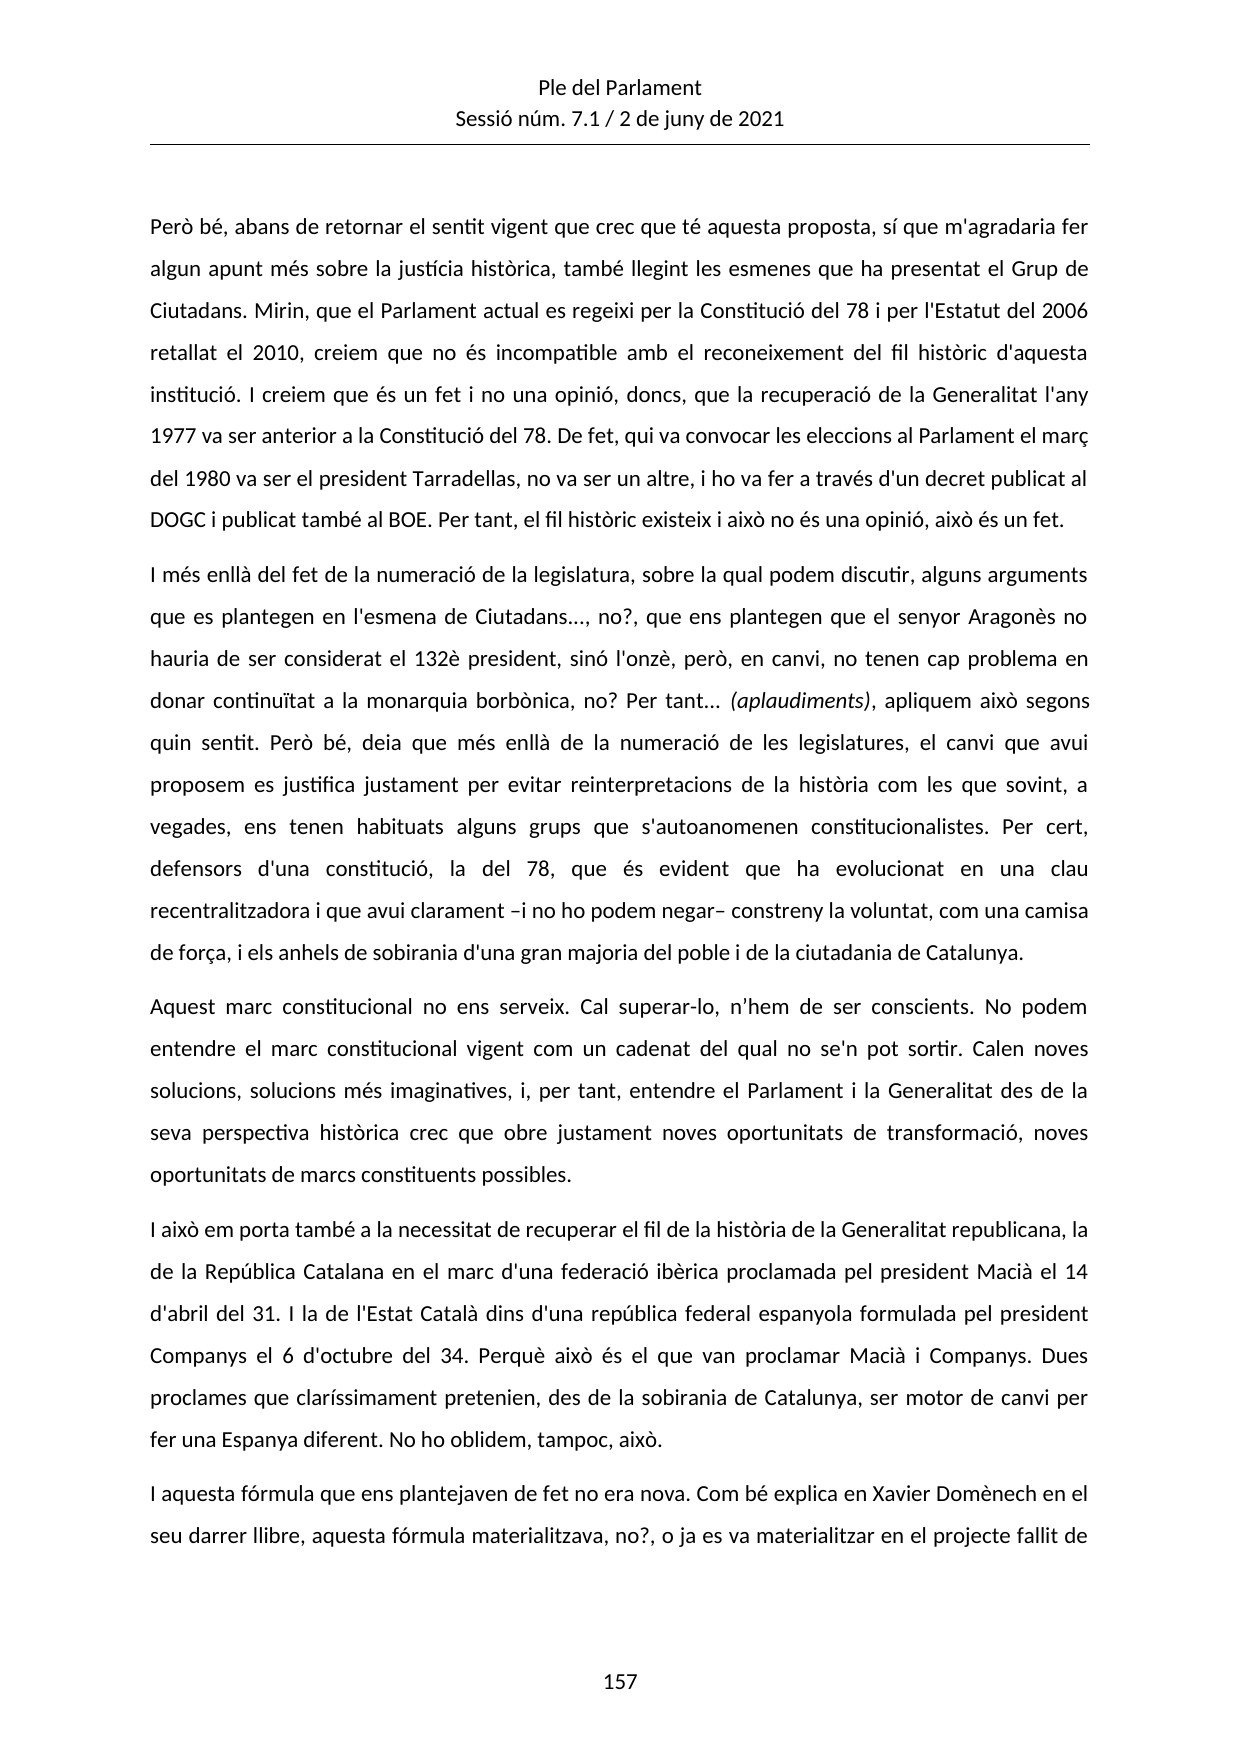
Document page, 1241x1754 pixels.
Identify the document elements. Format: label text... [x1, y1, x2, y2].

text Aquest marc constitucional no ens serveix. Cal superar-lo, n’hem de ser conscients. No podem entendre el marc constitucional vigent com un cadenat del qual no se'n pot sortir. Calen noves solucions, solucions més imaginatives, i, per tant, entendre el Parlament i la Generalitat des de la seva perspectiva històrica crec que obre justament noves oportunitats de transformació, noves oportunitats de marcs constituents possibles. [150, 992, 1090, 1188]
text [150, 1479, 1090, 1549]
text I això em porta també a la necessitat de recuperar el fil de la història de la Generalitat republicana, la de la República Catalana en el marc d'una federació ibèrica proclamada pel president Macià el 14 d'abril del 31. I la de l'Estat Català dins d'una república federal espanyola formulada pel president Companys el 6 d'octubre del 34. Perquè això és el que van proclamar Macià i Companys. Dues proclames que claríssimament pretenien, des de la sobirania de Catalunya, ser motor de canvi per fer una Espanya diferent. No ho oblidem, tampoc, això. [150, 1215, 1090, 1453]
text Però bé, abans de retornar el sentit vigent que crec que té aquesta proposta, sí que m'agradaria fer algun apunt més sobre la justícia històrica, també llegint les esmenes que ha presentat el Grup de Ciutadans. Mirin, que el Parlament actual es regeixi per la Constitució del 78 i per l'Estatut del 2006 retallat el 2010, creiem que no és incompatible amb el reconeixement del fil històric d'aquesta institució. I creiem que és un fet i no una opinió, doncs, que la recuperació de la Generalitat l'any 1977 va ser anterior a la Constitució del 78. De fet, qui va convocar les eleccions al Parlament el març del 1980 va ser el president Tarradellas, no va ser un altre, i ho va fer a través d'un decret publicat al DOGC i publicat també al BOE. Per tant, el fil històric existeix i això no és una opinió, això és un fet. [150, 212, 1090, 534]
text I més enllà del fet de la numeració de la legislatura, sobre la qual podem discutir, alguns arguments que es plantegen en l'esmena de Ciutadans..., no?, que ens plantegen que el senyor Aragonès no hauria de ser considerat el 132è president, sinó l'onzè, però, en canvi, no tenen cap problema en donar continuïtat a la monarquia borbònica, no? Per tant... (aplaudiments), apliquem això segons quin sentit. Però bé, deia que més enllà de la numeració de les legislatures, el canvi que avui proposem es justifica justament per evitar reinterpretacions de la història com les que sovint, a vegades, ens tenen habituats alguns grups que s'autoanomenen constitucionalistes. Per cert, defensors d'una constitució, la del 78, que és evident que ha evolucionat en una clau recentralitzadora i que avui clarament –i no ho podem negar– constreny la voluntat, com una camisa de força, i els anhels de sobirania d'una gran majoria del poble i de la ciutadania de Catalunya. [150, 560, 1090, 966]
